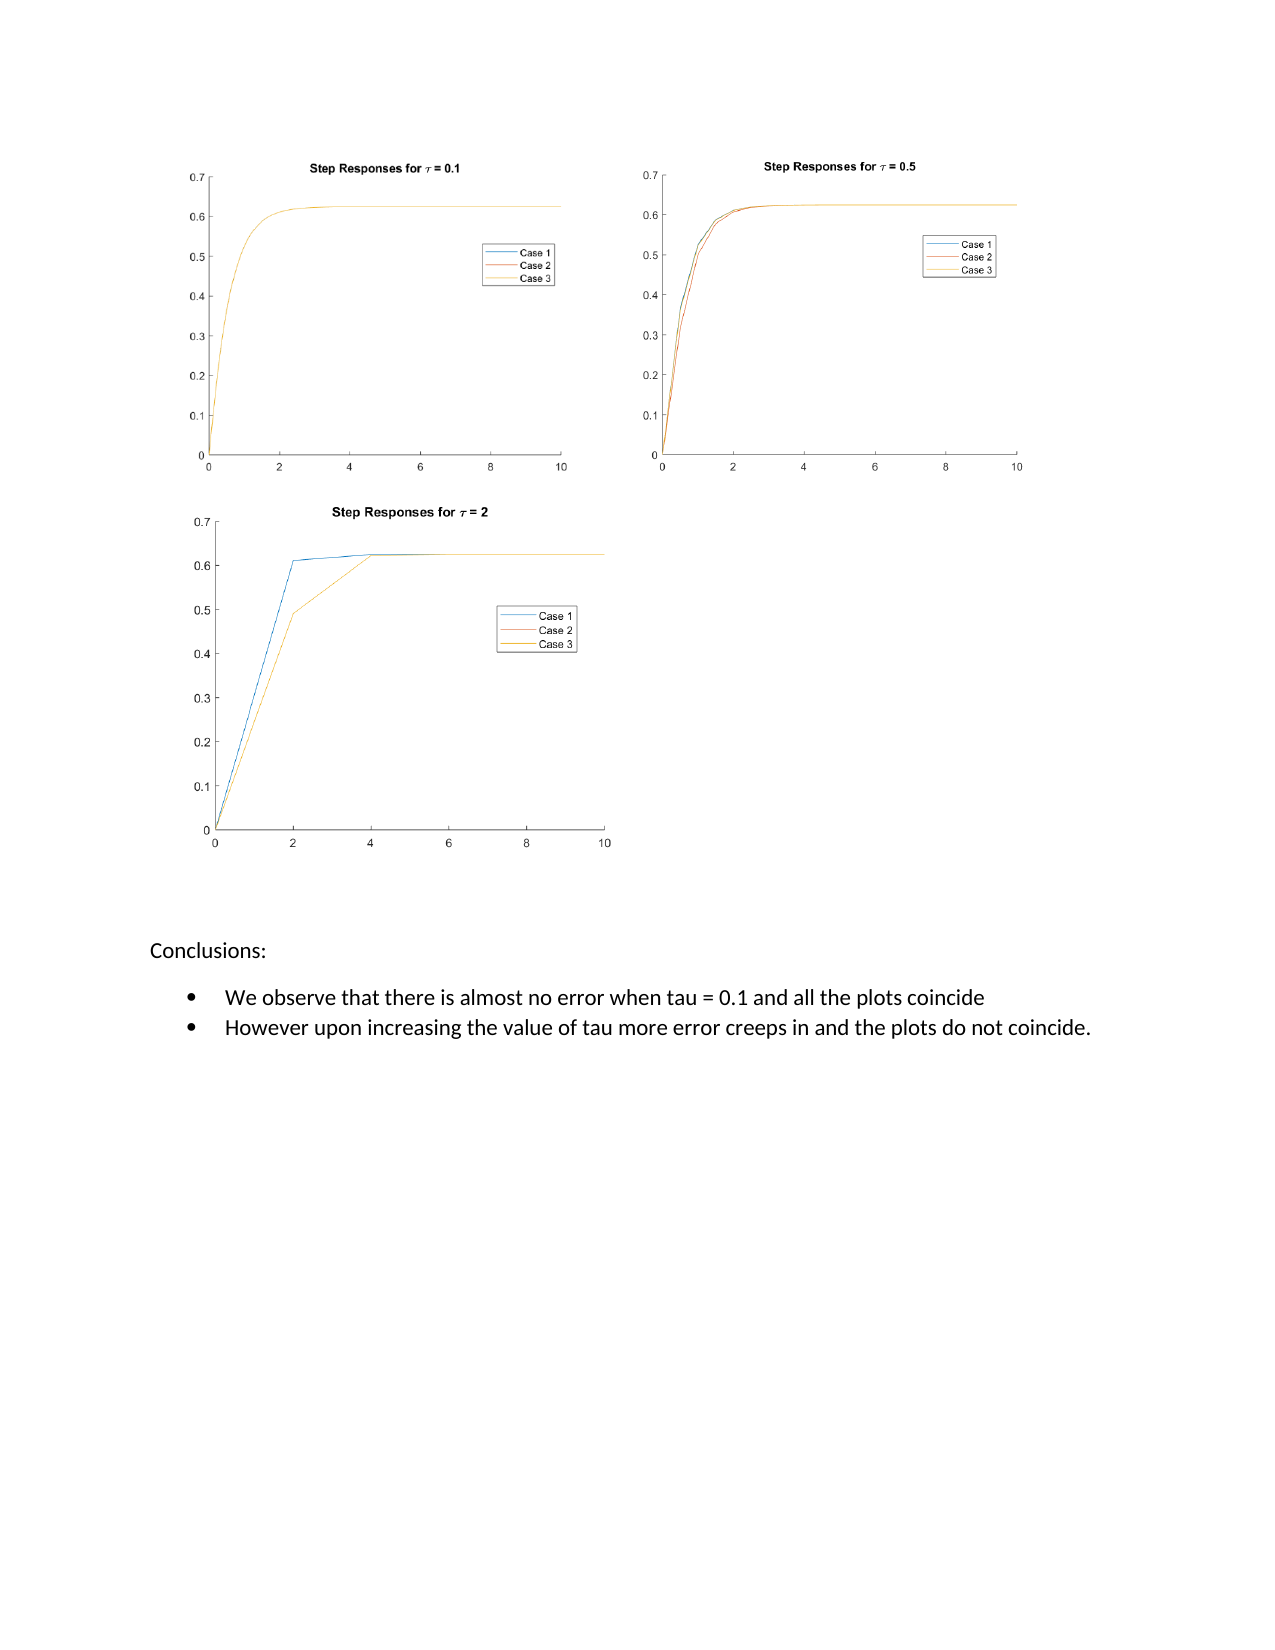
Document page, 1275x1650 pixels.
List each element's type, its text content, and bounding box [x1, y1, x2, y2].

list We observe that there is almost no error when tau = 0.1 and all the plots coincide [187, 983, 1125, 1011]
text Conclusions: [150, 936, 1125, 964]
picture [150, 150, 1060, 492]
list However upon increasing the value of tau more error creeps in and the plots do not coincide. [187, 1013, 1125, 1041]
picture [150, 494, 652, 871]
